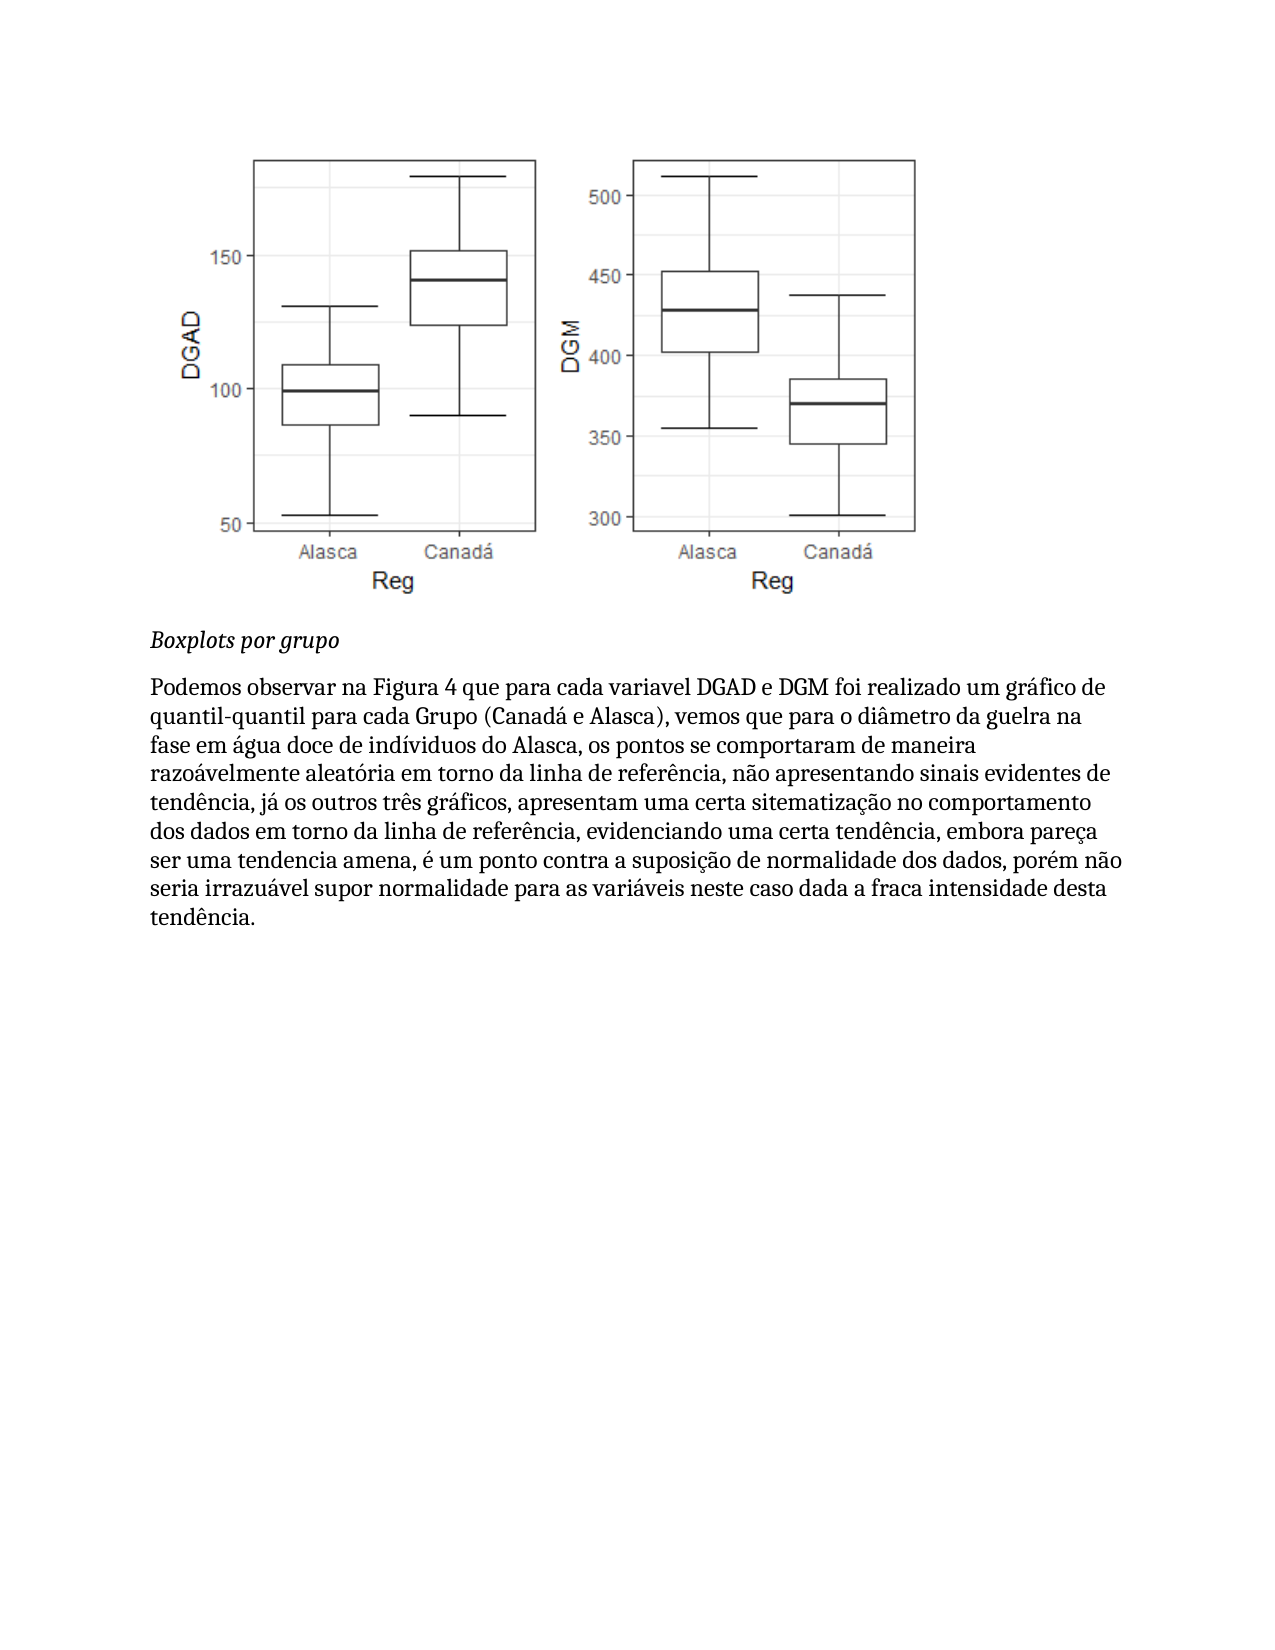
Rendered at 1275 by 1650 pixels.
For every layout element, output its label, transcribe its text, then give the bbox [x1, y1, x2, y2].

text Boxplots por grupo [150, 626, 1125, 654]
text Podemos observar na Figura 4 que para cada variavel DGAD e DGM foi realizado um gráfico de quantil-quantil para cada Grupo (Canadá e Alasca), vemos que para o diâmetro da guelra na fase em água doce de indíviduos do Alasca, os pontos se comportaram de maneira razoávelmente aleatória em torno da linha de referência, não apresentando sinais evidentes de tendência, já os outros três gráficos, apresentam uma certa sitematização no comportamento dos dados em torno da linha de referência, evidenciando uma certa tendência, embora pareça ser uma tendencia amena, é um ponto contra a suposição de normalidade dos dados, porém não seria irrazuável supor normalidade para as variáveis neste caso dada a fraca intensidade desta tendência. [150, 673, 1125, 932]
picture [168, 150, 927, 605]
